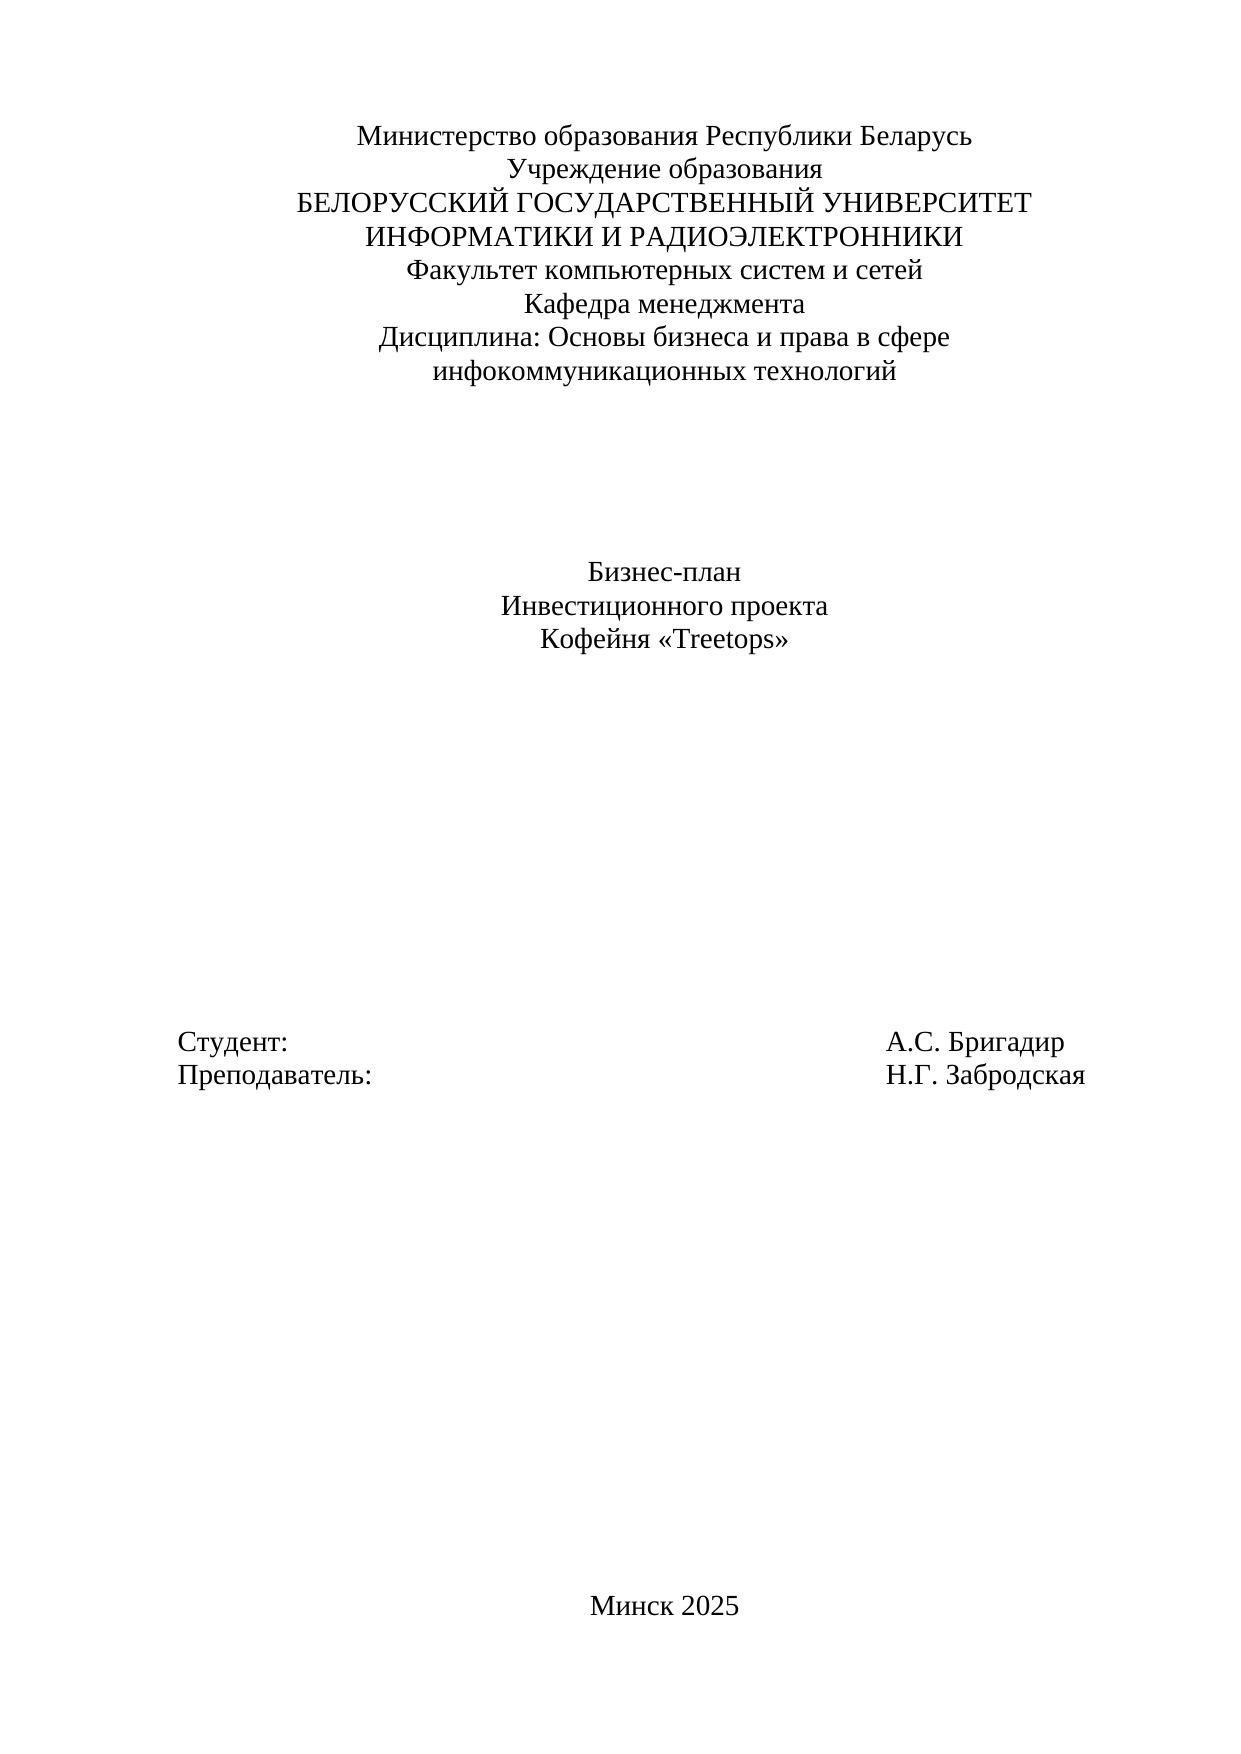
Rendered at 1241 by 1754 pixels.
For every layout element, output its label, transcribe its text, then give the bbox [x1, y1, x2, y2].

text Минск 2025 [177, 1588, 1152, 1622]
text ИНФОРМАТИКИ И РАДИОЭЛЕКТРОННИКИ [177, 219, 1152, 252]
text инфокоммуникационных технологий [177, 353, 1152, 386]
text Студент: А.С. Бригадир [177, 1024, 1152, 1057]
text Факультет компьютерных систем и сетей [177, 252, 1152, 286]
text Дисциплина: Основы бизнеса и права в сфере [177, 319, 1152, 353]
text Учреждение образования [177, 152, 1152, 185]
text Инвестиционного проекта [177, 588, 1152, 621]
text Кофейня «Treetops» [177, 621, 1152, 655]
text Бизнес-план [177, 554, 1152, 588]
text Кафедра менеджмента [177, 286, 1152, 319]
text Преподаватель: Н.Г. Забродская [177, 1057, 1152, 1152]
text БЕЛОРУССКИЙ ГОСУДАРСТВЕННЫЙ УНИВЕРСИТЕТ [177, 185, 1152, 219]
text Министерство образования Республики Беларусь [177, 118, 1152, 152]
